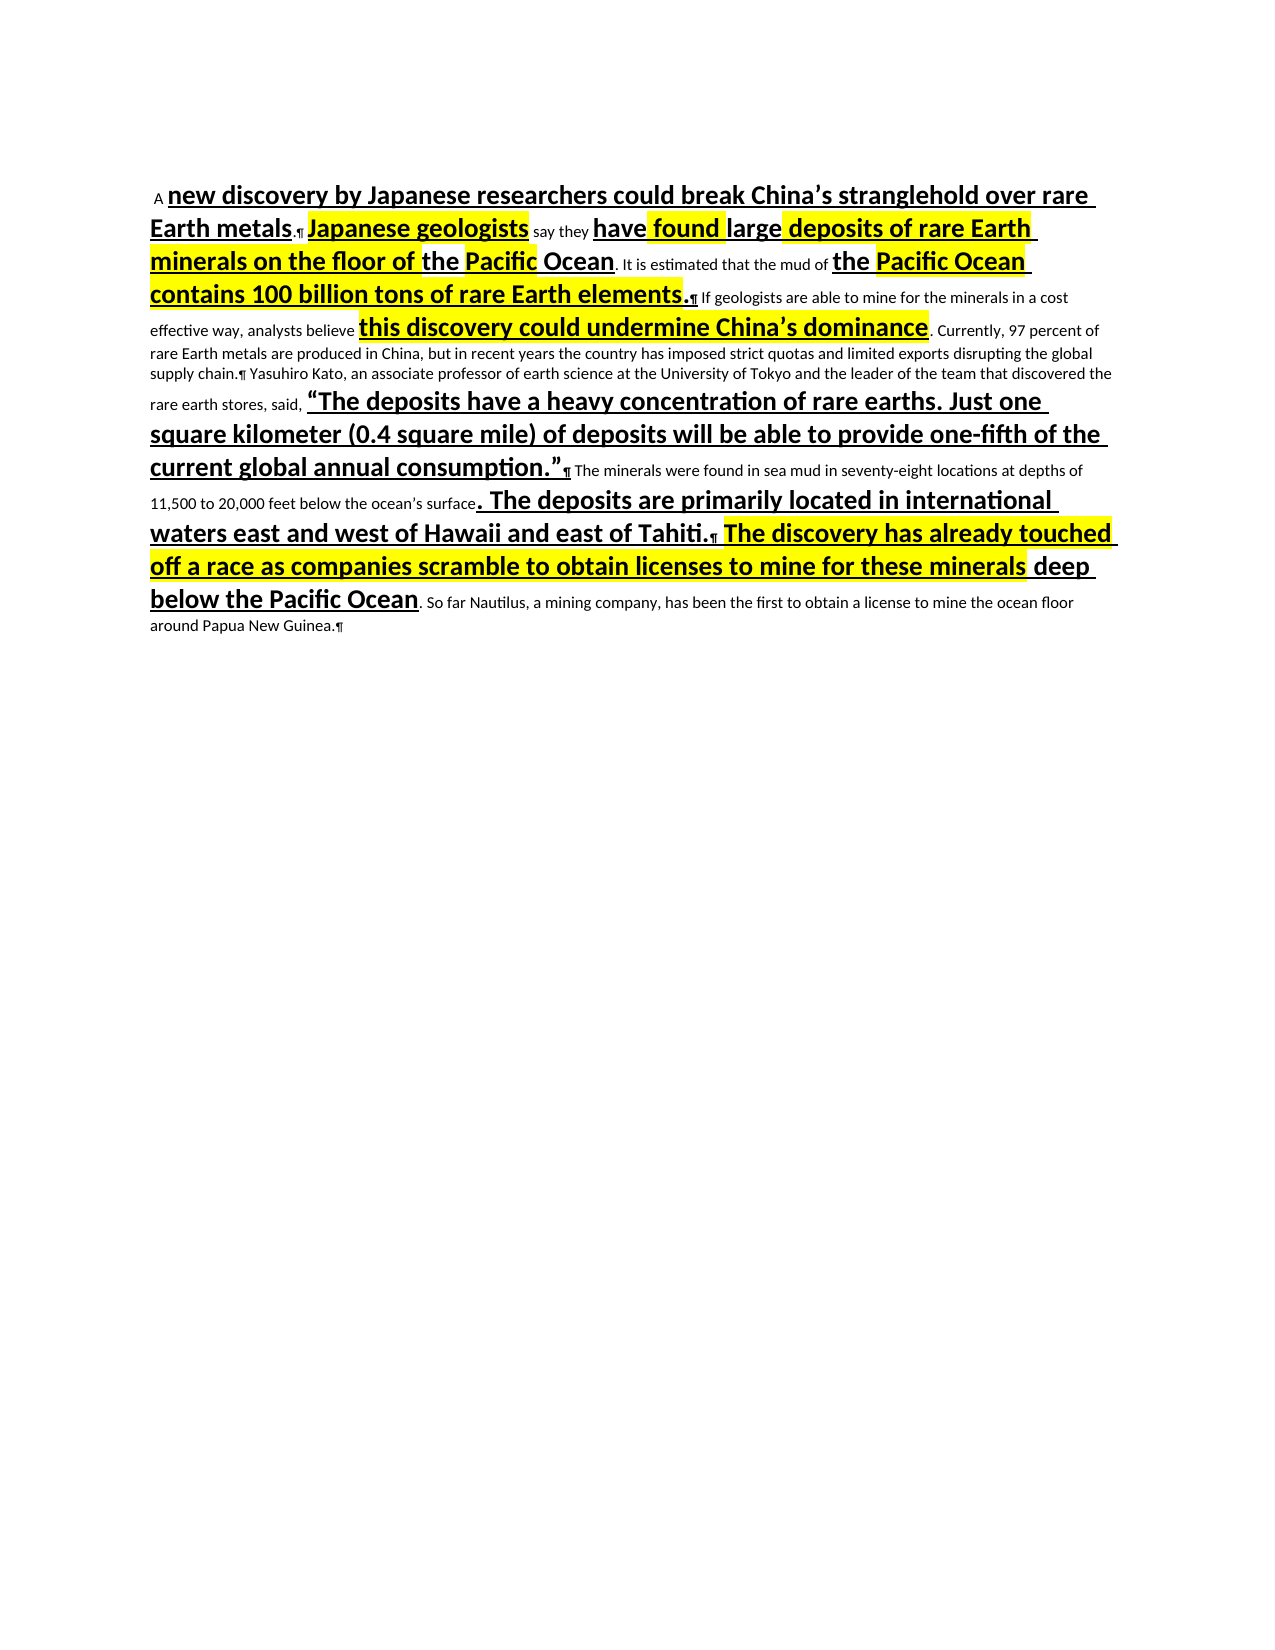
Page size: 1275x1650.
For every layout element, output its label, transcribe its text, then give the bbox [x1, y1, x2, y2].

text A new discovery by Japanese researchers could break China’s stranglehold over rare Earth metals.¶ Japanese geologists say they have found large deposits of rare Earth minerals on the floor of the Pacific Ocean. It is estimated that the mud of the Pacific Ocean contains 100 billion tons of rare Earth elements.¶ If geologists are able to mine for the minerals in a cost effective way, analysts believe this discovery could undermine China’s dominance. Currently, 97 percent of rare Earth metals are produced in China, but in recent years the country has imposed strict quotas and limited exports disrupting the global supply chain.¶ Yasuhiro Kato, an associate professor of earth science at the University of Tokyo and the leader of the team that discovered the rare earth stores, said, “The deposits have a heavy concentration of rare earths. Just one square kilometer (0.4 square mile) of deposits will be able to provide one-fifth of the current global annual consumption.”¶ The minerals were found in sea mud in seventy-eight locations at depths of 11,500 to 20,000 feet below the ocean’s surface. The deposits are primarily located in international waters east and west of Hawaii and east of Tahiti.¶ The discovery has already touched off a race as companies scramble to obtain licenses to mine for these minerals deep below the Pacific Ocean. So far Nautilus, a mining company, has been the first to obtain a license to mine the ocean floor around Papua New Guinea.¶ [150, 178, 1125, 635]
